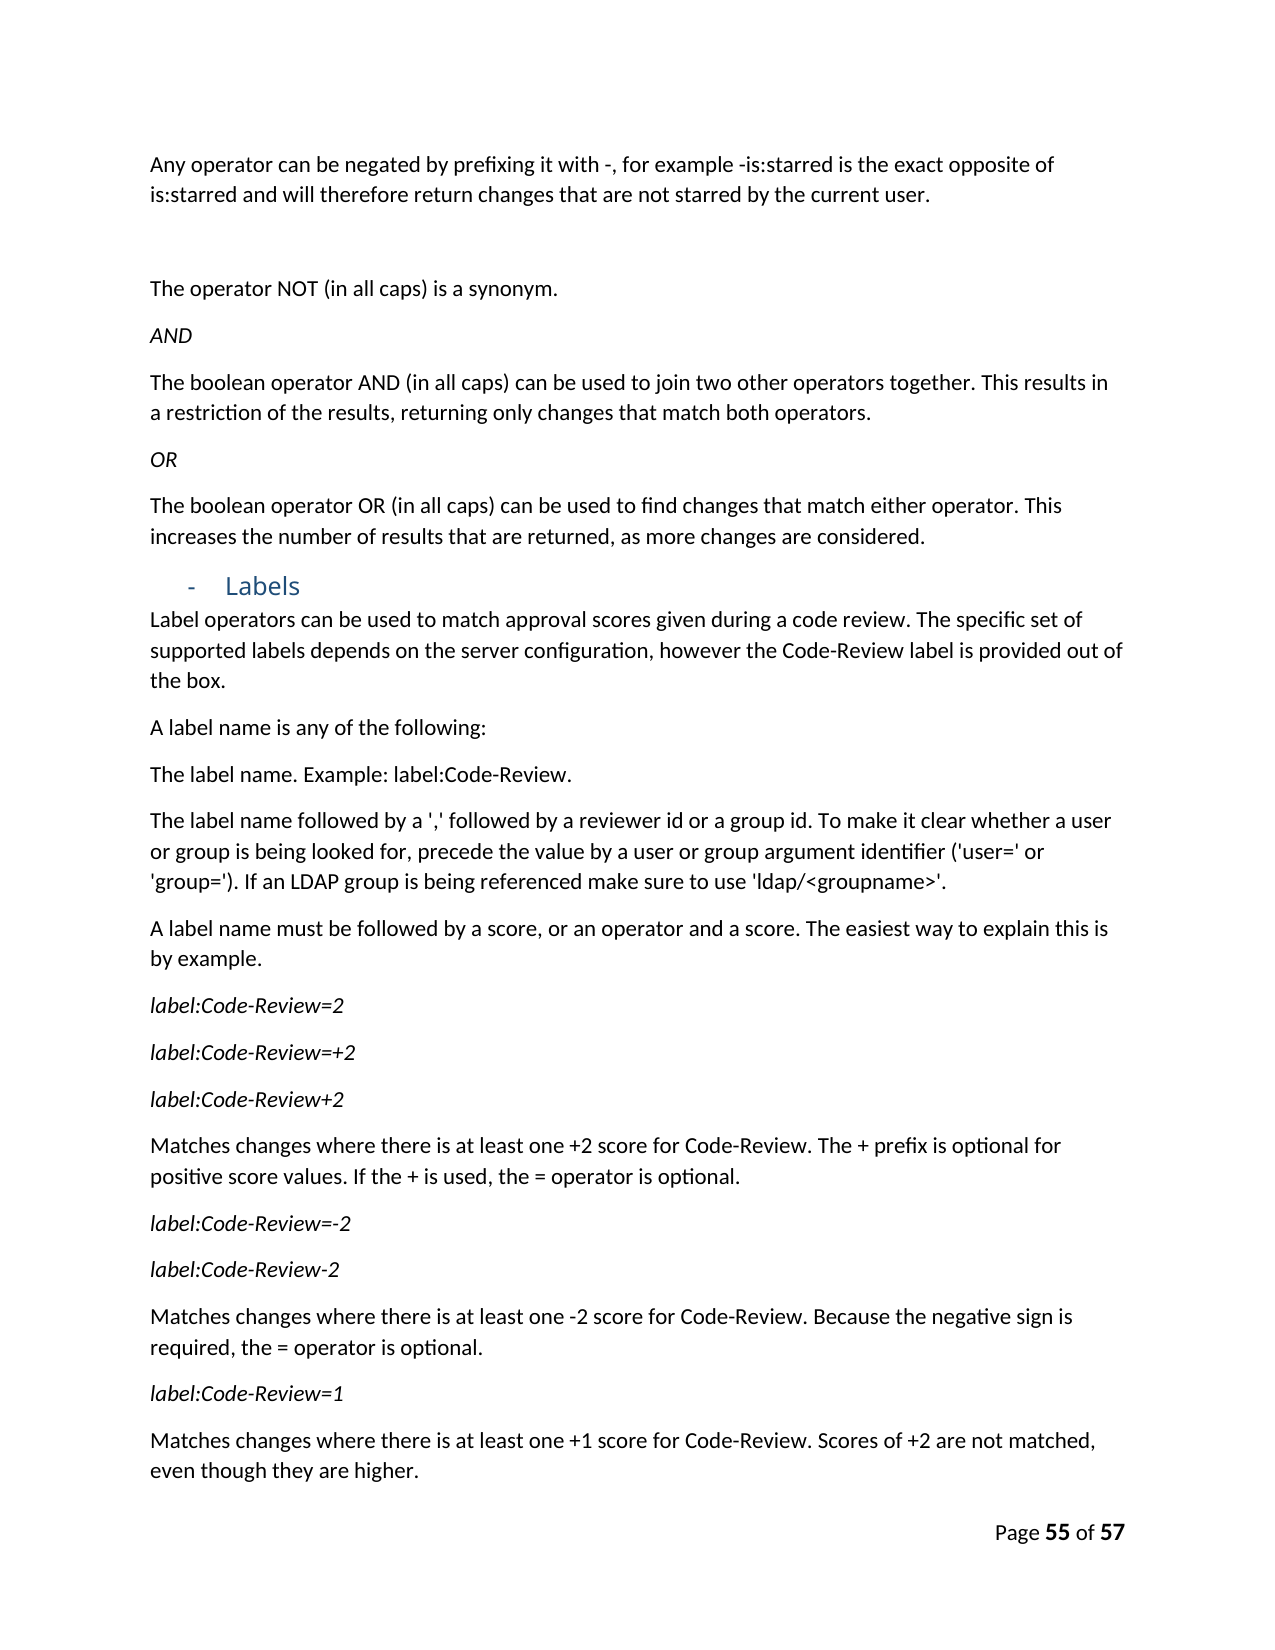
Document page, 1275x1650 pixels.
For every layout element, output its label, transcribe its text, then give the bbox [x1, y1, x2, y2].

text The boolean operator AND (in all caps) can be used to join two other operators together. This results in a restriction of the results, returning only changes that match both operators. [150, 368, 1125, 426]
text A label name is any of the following: [150, 713, 1125, 741]
text Any operator can be negated by prefixing it with -, for example -is:starred is the exact opposite of is:starred and will therefore return changes that are not starred by the current user. [150, 150, 1125, 208]
text The label name followed by a ',' followed by a reviewer id or a group id. To make it clear whether a user or group is being looked for, precede the value by a user or group argument identifier ('user=' or 'group='). If an LDAP group is being referenced make sure to use 'ldap/<groupname>'. [150, 807, 1125, 895]
text Matches changes where there is at least one +2 score for Code-Review. The + prefix is optional for positive score values. If the + is used, the = operator is optional. [150, 1132, 1125, 1190]
text The boolean operator OR (in all caps) can be used to find changes that match either operator. This increases the number of results that are returned, as more changes are considered. [150, 492, 1125, 550]
text AND [150, 321, 1125, 349]
text A label name must be followed by a score, or an operator and a score. The easiest way to explain this is by example. [150, 914, 1125, 972]
text OR [150, 445, 1125, 473]
text label:Code-Review=+2 [150, 1038, 1125, 1066]
text The operator NOT (in all caps) is a synonym. [150, 274, 1125, 302]
text label:Code-Review+2 [150, 1085, 1125, 1113]
subtitle Labels [187, 569, 1125, 603]
text label:Code-Review-2 [150, 1256, 1125, 1283]
text label:Code-Review=1 [150, 1379, 1125, 1407]
text Matches changes where there is at least one +1 score for Code-Review. Scores of +2 are not matched, even though they are higher. [150, 1426, 1125, 1484]
text label:Code-Review=-2 [150, 1209, 1125, 1237]
text label:Code-Review=2 [150, 991, 1125, 1019]
text Label operators can be used to match approval scores given during a code review. The specific set of supported labels depends on the server configuration, however the Code-Review label is provided out of the box. [150, 606, 1125, 694]
text The label name. Example: label:Code-Review. [150, 760, 1125, 788]
text Matches changes where there is at least one -2 score for Code-Review. Because the negative sign is required, the = operator is optional. [150, 1302, 1125, 1361]
